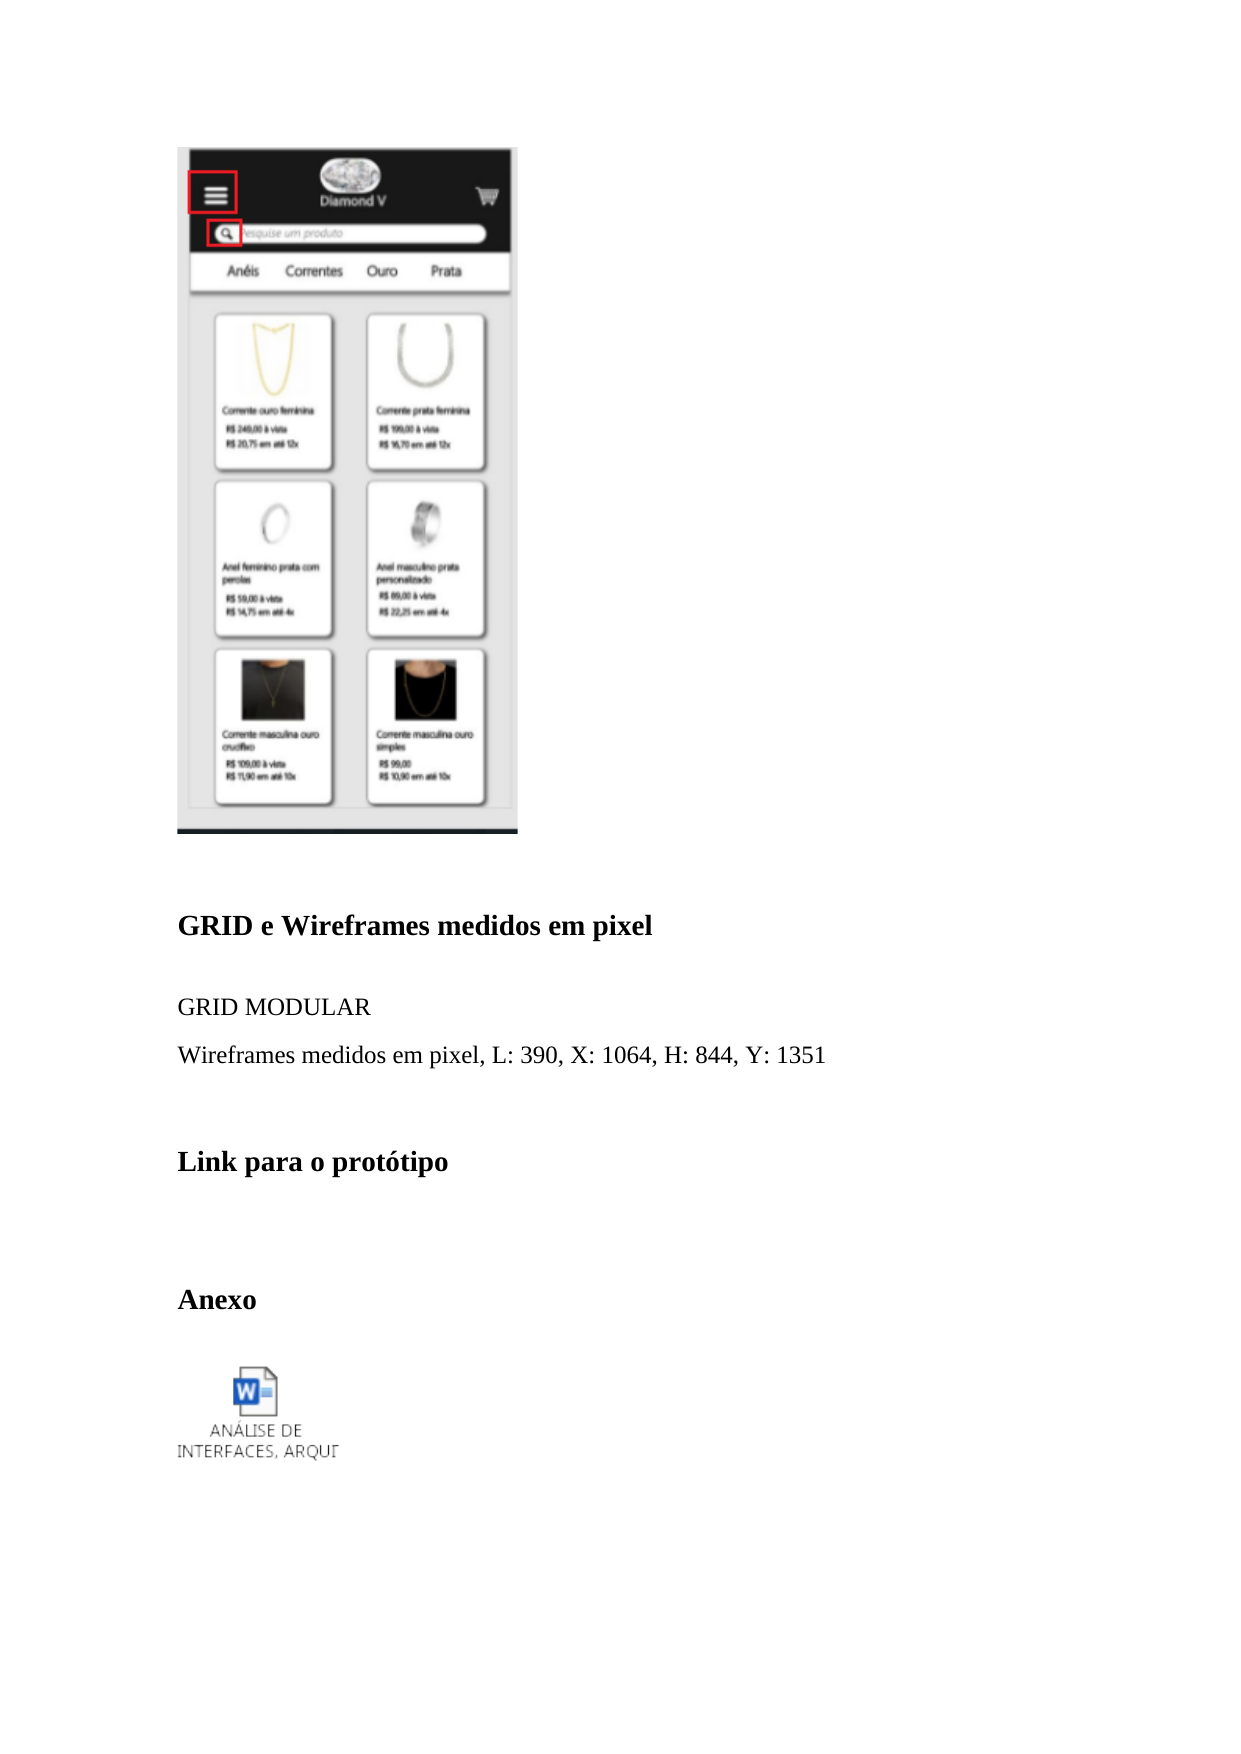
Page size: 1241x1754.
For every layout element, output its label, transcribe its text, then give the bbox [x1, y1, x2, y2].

subtitle Anexo [177, 1282, 1063, 1315]
picture [177, 147, 518, 834]
text GRID MODULAR [177, 992, 1063, 1021]
subtitle GRID e Wireframes medidos em pixel [177, 908, 1063, 942]
text Wireframes medidos em pixel, L: 390, X: 1064, H: 844, Y: 1351 [177, 1040, 1063, 1069]
subtitle Link para o protótipo [177, 1144, 1063, 1177]
